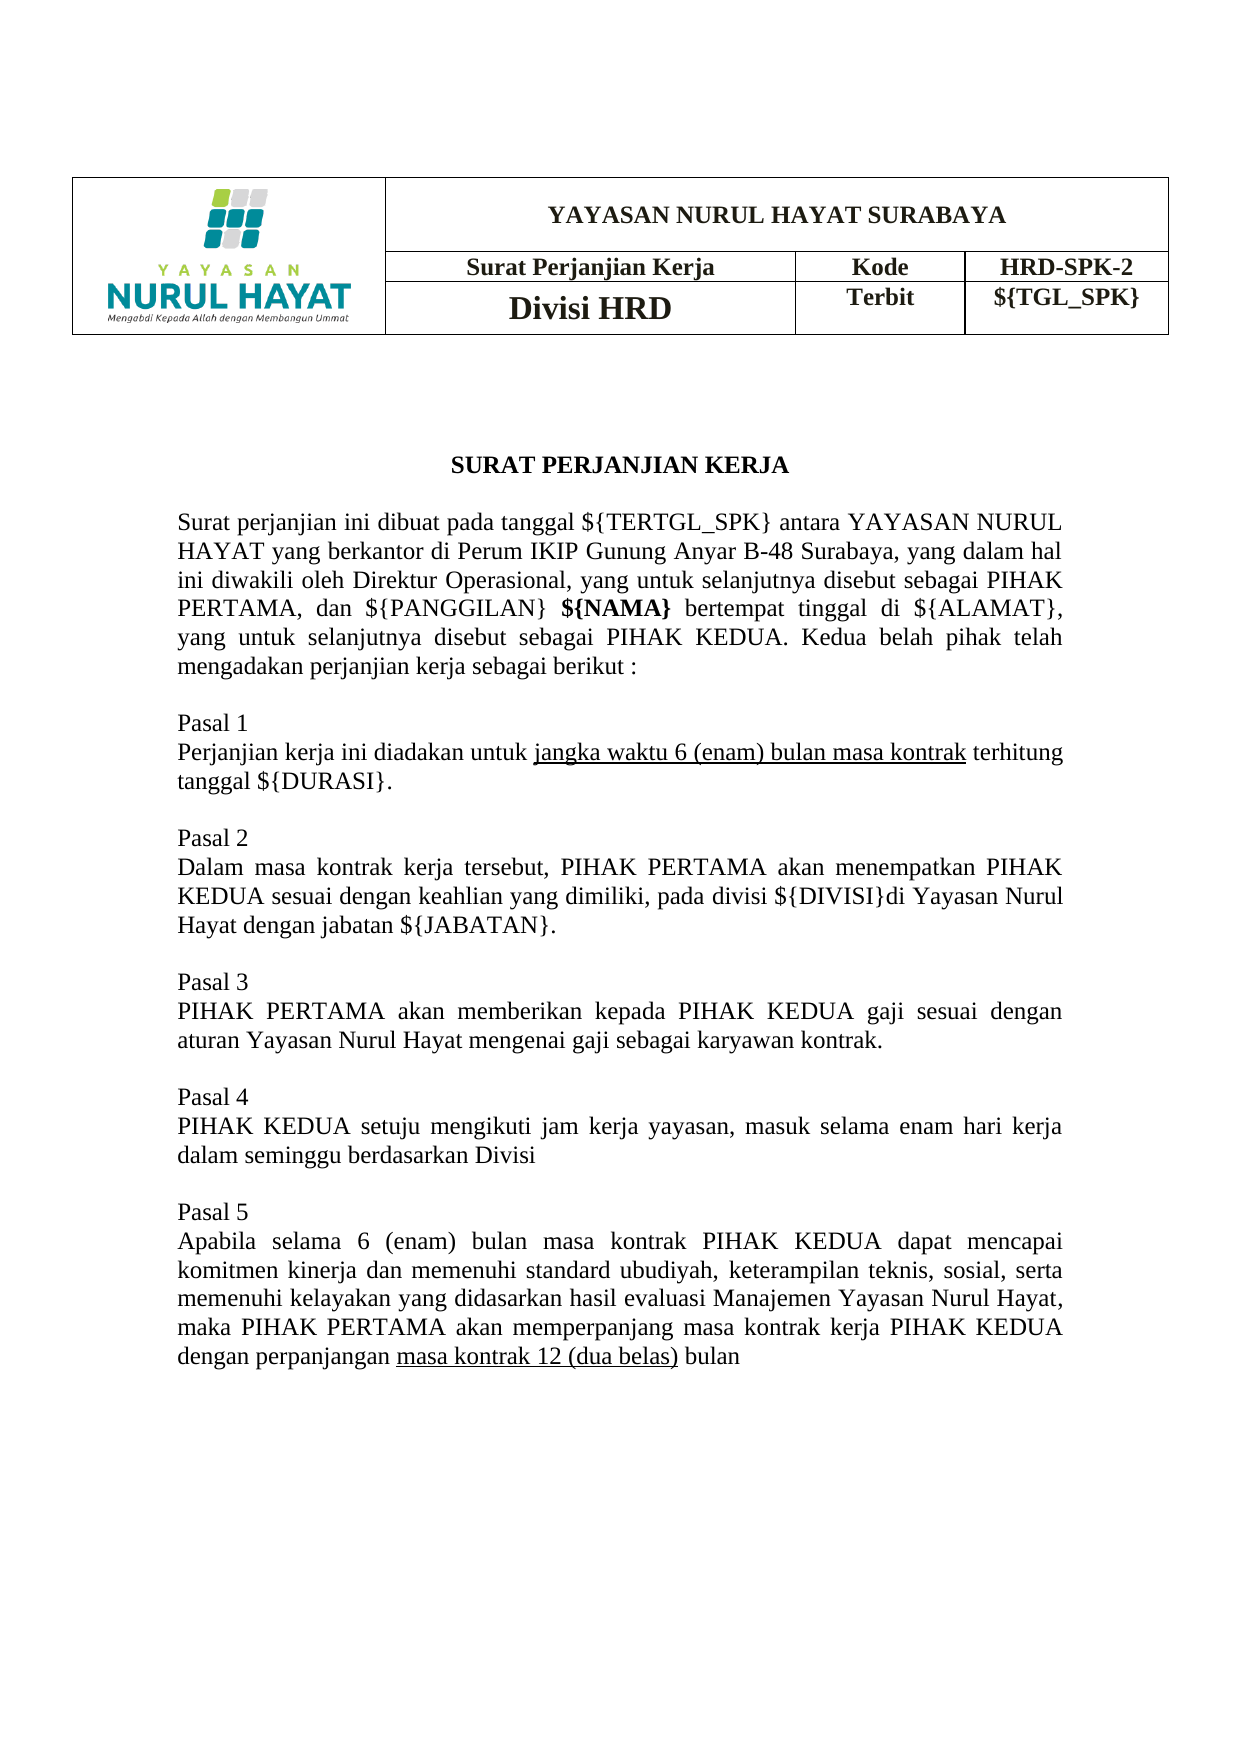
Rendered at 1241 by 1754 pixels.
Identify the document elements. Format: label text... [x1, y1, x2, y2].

text Apabila selama 6 (enam) bulan masa kontrak PIHAK KEDUA dapat mencapai komitmen kinerja dan memenuhi standard ubudiyah, keterampilan teknis, sosial, serta memenuhi kelayakan yang didasarkan hasil evaluasi Manajemen Yayasan Nurul Hayat, maka PIHAK PERTAMA akan memperpanjang masa kontrak kerja PIHAK KEDUA dengan perpanjangan masa kontrak 12 (dua belas) bulan [177, 1226, 1063, 1370]
text Pasal 5 [177, 1197, 1063, 1226]
text PIHAK KEDUA setuju mengikuti jam kerja yayasan, masuk selama enam hari kerja dalam seminggu berdasarkan Divisi [177, 1111, 1063, 1168]
text Pasal 2 [177, 823, 1063, 852]
text Perjanjian kerja ini diadakan untuk jangka waktu 6 (enam) bulan masa kontrak terhitung tanggal ${DURASI}. [177, 737, 1063, 795]
picture [107, 188, 351, 323]
table_cell ${TGL_SPK} [966, 282, 1168, 334]
table_header [73, 178, 385, 334]
table_cell Divisi HRD [386, 282, 795, 334]
table_cell Surat Perjanjian Kerja [386, 252, 795, 281]
text Dalam masa kontrak kerja tersebut, PIHAK PERTAMA akan menempatkan PIHAK KEDUA sesuai dengan keahlian yang dimiliki, pada divisi ${DIVISI}di Yayasan Nurul Hayat dengan jabatan ${JABATAN}. [177, 852, 1063, 938]
table_cell Kode [796, 252, 964, 281]
text SURAT PERJANJIAN KERJA [177, 450, 1063, 478]
table_header YAYASAN NURUL HAYAT SURABAYA [386, 178, 1168, 251]
text Pasal 1 [177, 708, 1063, 737]
table_cell Terbit [796, 282, 964, 334]
text Surat perjanjian ini dibuat pada tanggal ${TERTGL_SPK} antara YAYASAN NURUL HAYAT yang berkantor di Perum IKIP Gunung Anyar B-48 Surabaya, yang dalam hal ini diwakili oleh Direktur Operasional, yang untuk selanjutnya disebut sebagai PIHAK PERTAMA, dan ${PANGGILAN} ${NAMA} bertempat tinggal di ${ALAMAT}, yang untuk selanjutnya disebut sebagai PIHAK KEDUA. Kedua belah pihak telah mengadakan perjanjian kerja sebagai berikut : [177, 507, 1063, 680]
text Pasal 3 [177, 967, 1063, 996]
text Pasal 4 [177, 1082, 1063, 1111]
text PIHAK PERTAMA akan memberikan kepada PIHAK KEDUA gaji sesuai dengan aturan Yayasan Nurul Hayat mengenai gaji sebagai karyawan kontrak. [177, 996, 1063, 1053]
table_cell HRD-SPK-2 [966, 252, 1168, 281]
